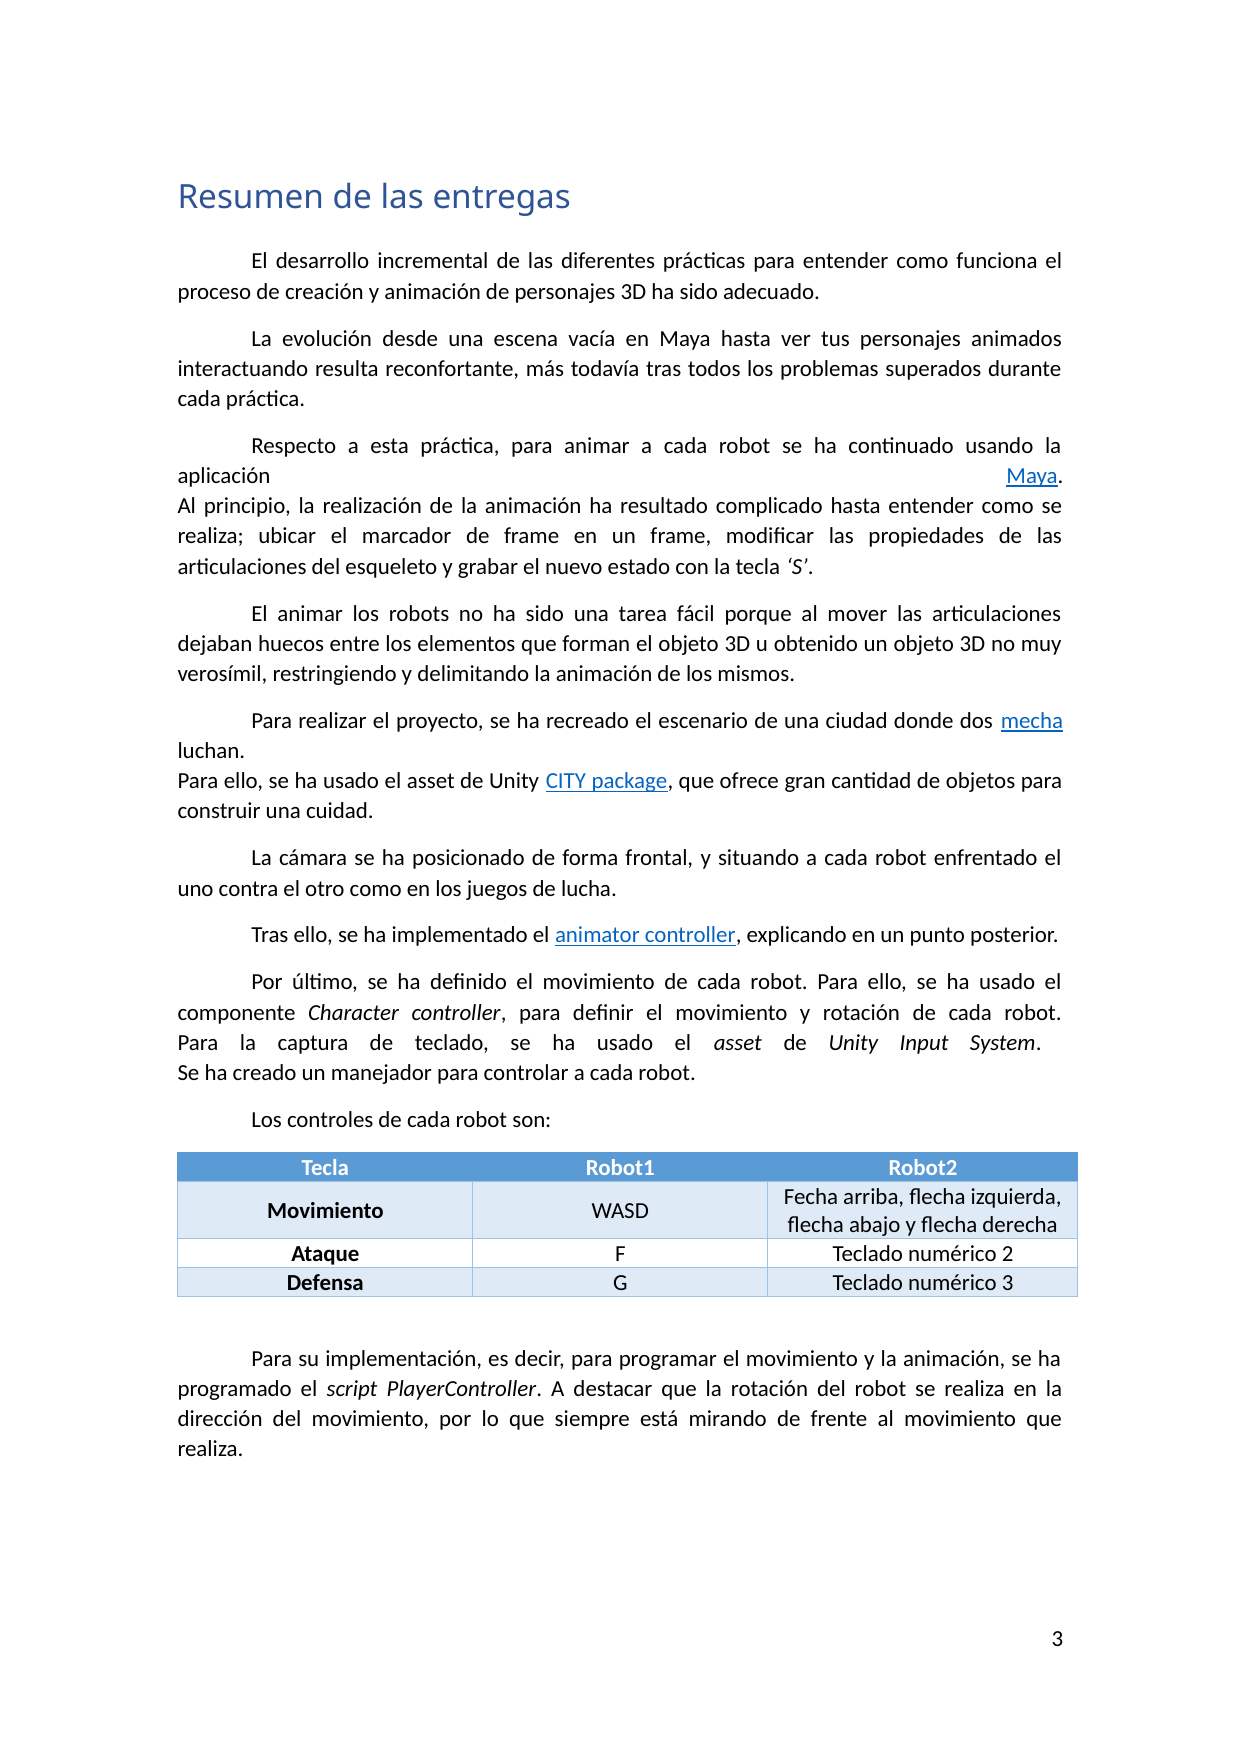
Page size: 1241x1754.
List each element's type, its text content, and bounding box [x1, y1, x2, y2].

text Por último, se ha definido el movimiento de cada robot. Para ello, se ha usado el componente Character controller, para definir el movimiento y rotación de cada robot. Para la captura de teclado, se ha usado el asset de Unity Input System. Se ha creado un manejador para controlar a cada robot. [177, 967, 1063, 1086]
table_cell Teclado numérico 2 [768, 1239, 1077, 1267]
table_cell Defensa [178, 1268, 472, 1296]
table_cell Fecha arriba, flecha izquierda, flecha abajo y flecha derecha [768, 1182, 1077, 1238]
text El animar los robots no ha sido una tarea fácil porque al mover las articulaciones dejaban huecos entre los elementos que forman el objeto 3D u obtenido un objeto 3D no muy verosímil, restringiendo y delimitando la animación de los mismos. [177, 599, 1063, 687]
text Tras ello, se ha implementado el animator controller, explicando en un punto posterior. [177, 921, 1063, 948]
subtitle Resumen de las entregas [177, 173, 1063, 218]
text Respecto a esta práctica, para animar a cada robot se ha continuado usando la aplicación Maya. Al principio, la realización de la animación ha resultado complicado hasta entender como se realiza; ubicar el marcador de frame en un frame, modificar las propiedades de las articulaciones del esqueleto y grabar el nuevo estado con la tecla ‘S’. [177, 431, 1063, 580]
text Los controles de cada robot son: [177, 1105, 1063, 1133]
table_header Robot2 [768, 1153, 1077, 1181]
text El desarrollo incremental de las diferentes prácticas para entender como funciona el proceso de creación y animación de personajes 3D ha sido adecuado. [177, 247, 1063, 305]
text La cámara se ha posicionado de forma frontal, y situando a cada robot enfrentado el uno contra el otro como en los juegos de lucha. [177, 843, 1063, 902]
text La evolución desde una escena vacía en Maya hasta ver tus personajes animados interactuando resulta reconfortante, más todavía tras todos los problemas superados durante cada práctica. [177, 324, 1063, 412]
table_header Tecla [178, 1153, 472, 1181]
table_header Robot1 [473, 1153, 767, 1181]
table_cell Teclado numérico 3 [768, 1268, 1077, 1296]
text Para realizar el proyecto, se ha recreado el escenario de una ciudad donde dos mecha luchan. Para ello, se ha usado el asset de Unity CITY package, que ofrece gran cantidad de objetos para construir una cuidad. [177, 706, 1063, 824]
table_cell WASD [473, 1182, 767, 1238]
table_cell F [473, 1239, 767, 1267]
table_cell Ataque [178, 1239, 472, 1267]
table_cell G [473, 1268, 767, 1296]
table_cell Movimiento [178, 1182, 472, 1238]
text Para su implementación, es decir, para programar el movimiento y la animación, se ha programado el script PlayerController. A destacar que la rotación del robot se realiza en la dirección del movimiento, por lo que siempre está mirando de frente al movimiento que realiza. [177, 1344, 1063, 1463]
